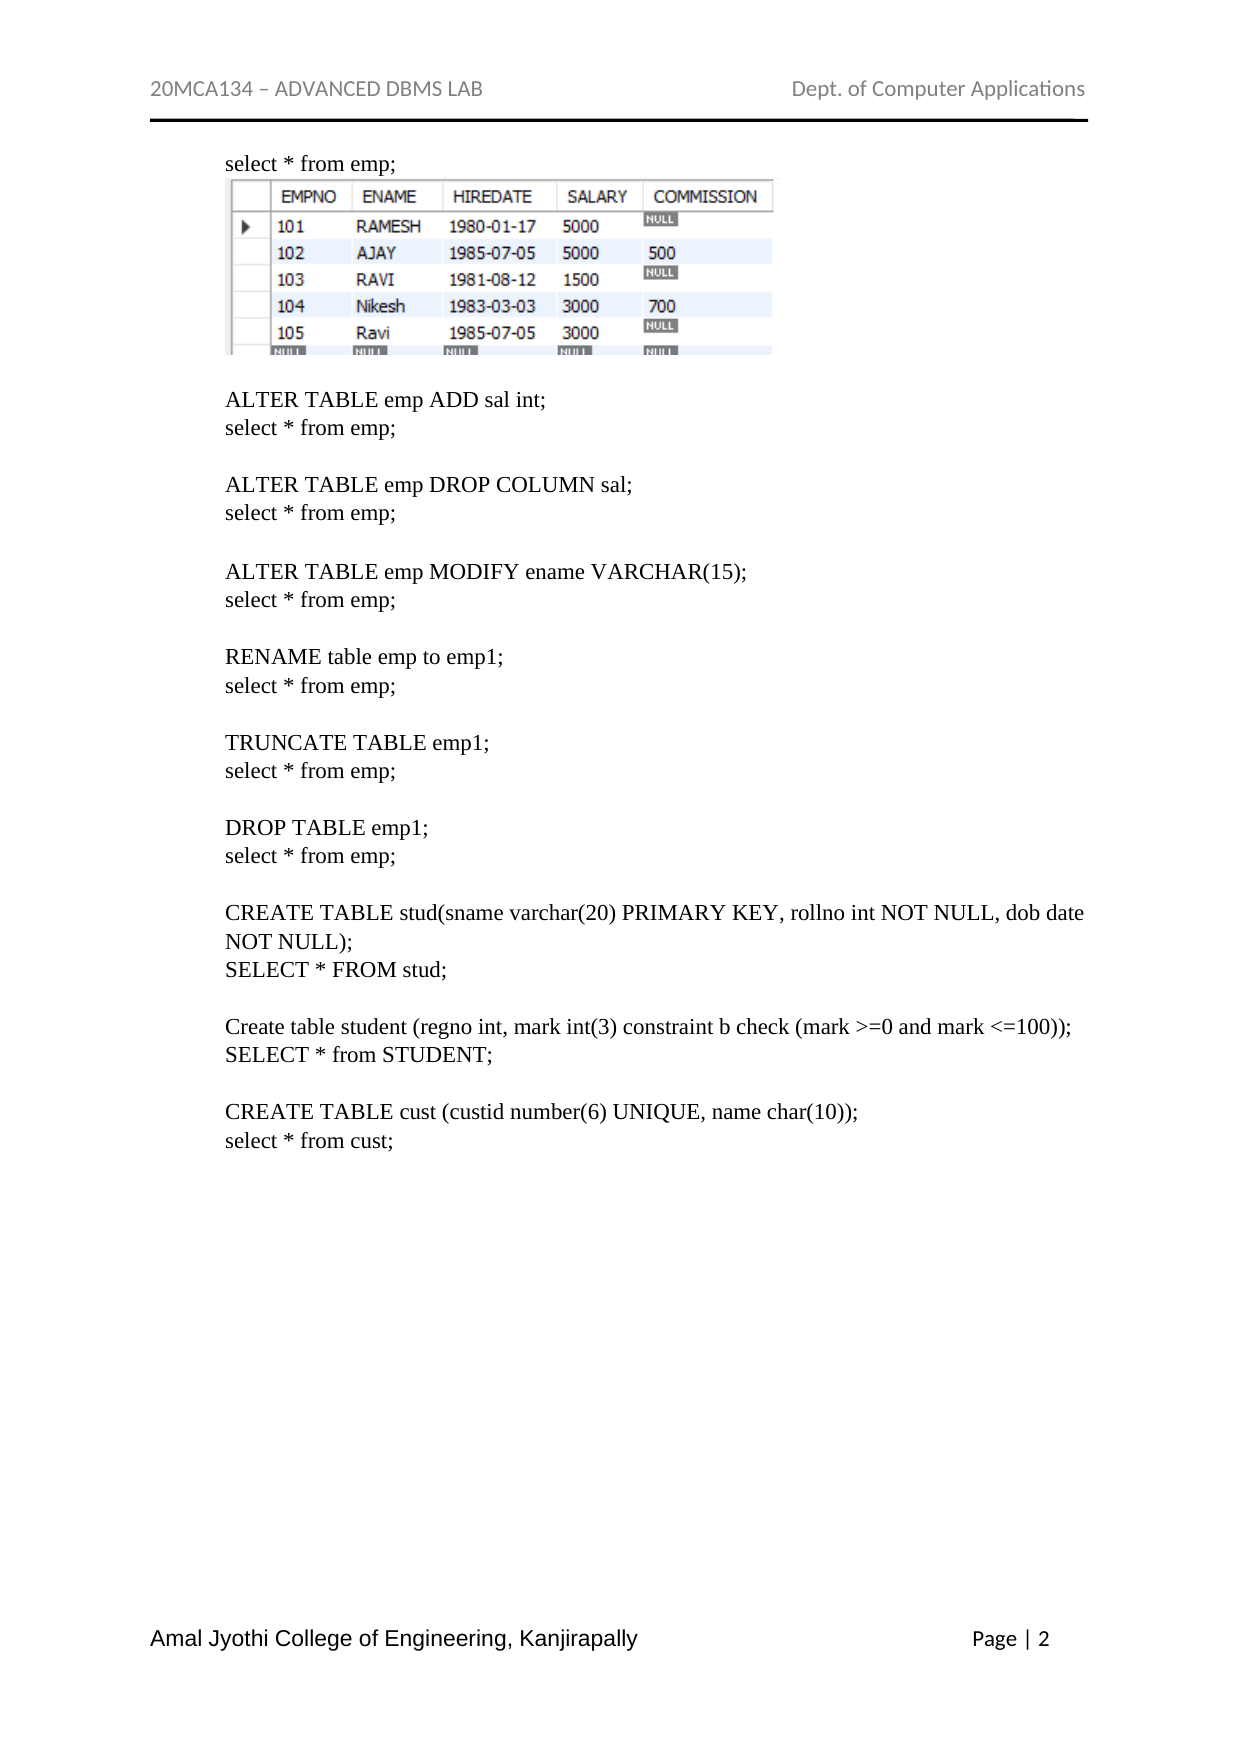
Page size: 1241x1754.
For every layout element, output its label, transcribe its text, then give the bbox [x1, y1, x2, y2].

list ALTER TABLE emp DROP COLUMN sal; [225, 471, 1090, 497]
list select * from emp; [225, 757, 1090, 783]
picture [225, 178, 780, 355]
list ALTER TABLE emp MODIFY ename VARCHAR(15); [225, 558, 1090, 584]
list select * from cust; [225, 1127, 1090, 1153]
list CREATE TABLE stud(sname varchar(20) PRIMARY KEY, rollno int NOT NULL, dob date NOT NULL); [225, 899, 1090, 954]
list Create table student (regno int, mark int(3) constraint b check (mark >=0 and mark <=100)); SELECT * from STUDENT; [225, 1013, 1090, 1068]
list CREATE TABLE cust (custid number(6) UNIQUE, name char(10)); [225, 1098, 1090, 1125]
list TRUNCATE TABLE emp1; [225, 729, 1090, 755]
list select * from emp; [225, 842, 1090, 869]
list SELECT * FROM stud; [225, 956, 1090, 982]
list select * from emp; [225, 150, 1090, 176]
list DROP TABLE emp1; [225, 814, 1090, 840]
list select * from emp; [225, 586, 1090, 613]
list select * from emp; [225, 499, 1090, 526]
list select * from emp; [225, 414, 1090, 440]
list ALTER TABLE emp ADD sal int; [225, 386, 1090, 412]
list select * from emp; [225, 672, 1090, 698]
list RENAME table emp to emp1; [225, 643, 1090, 670]
